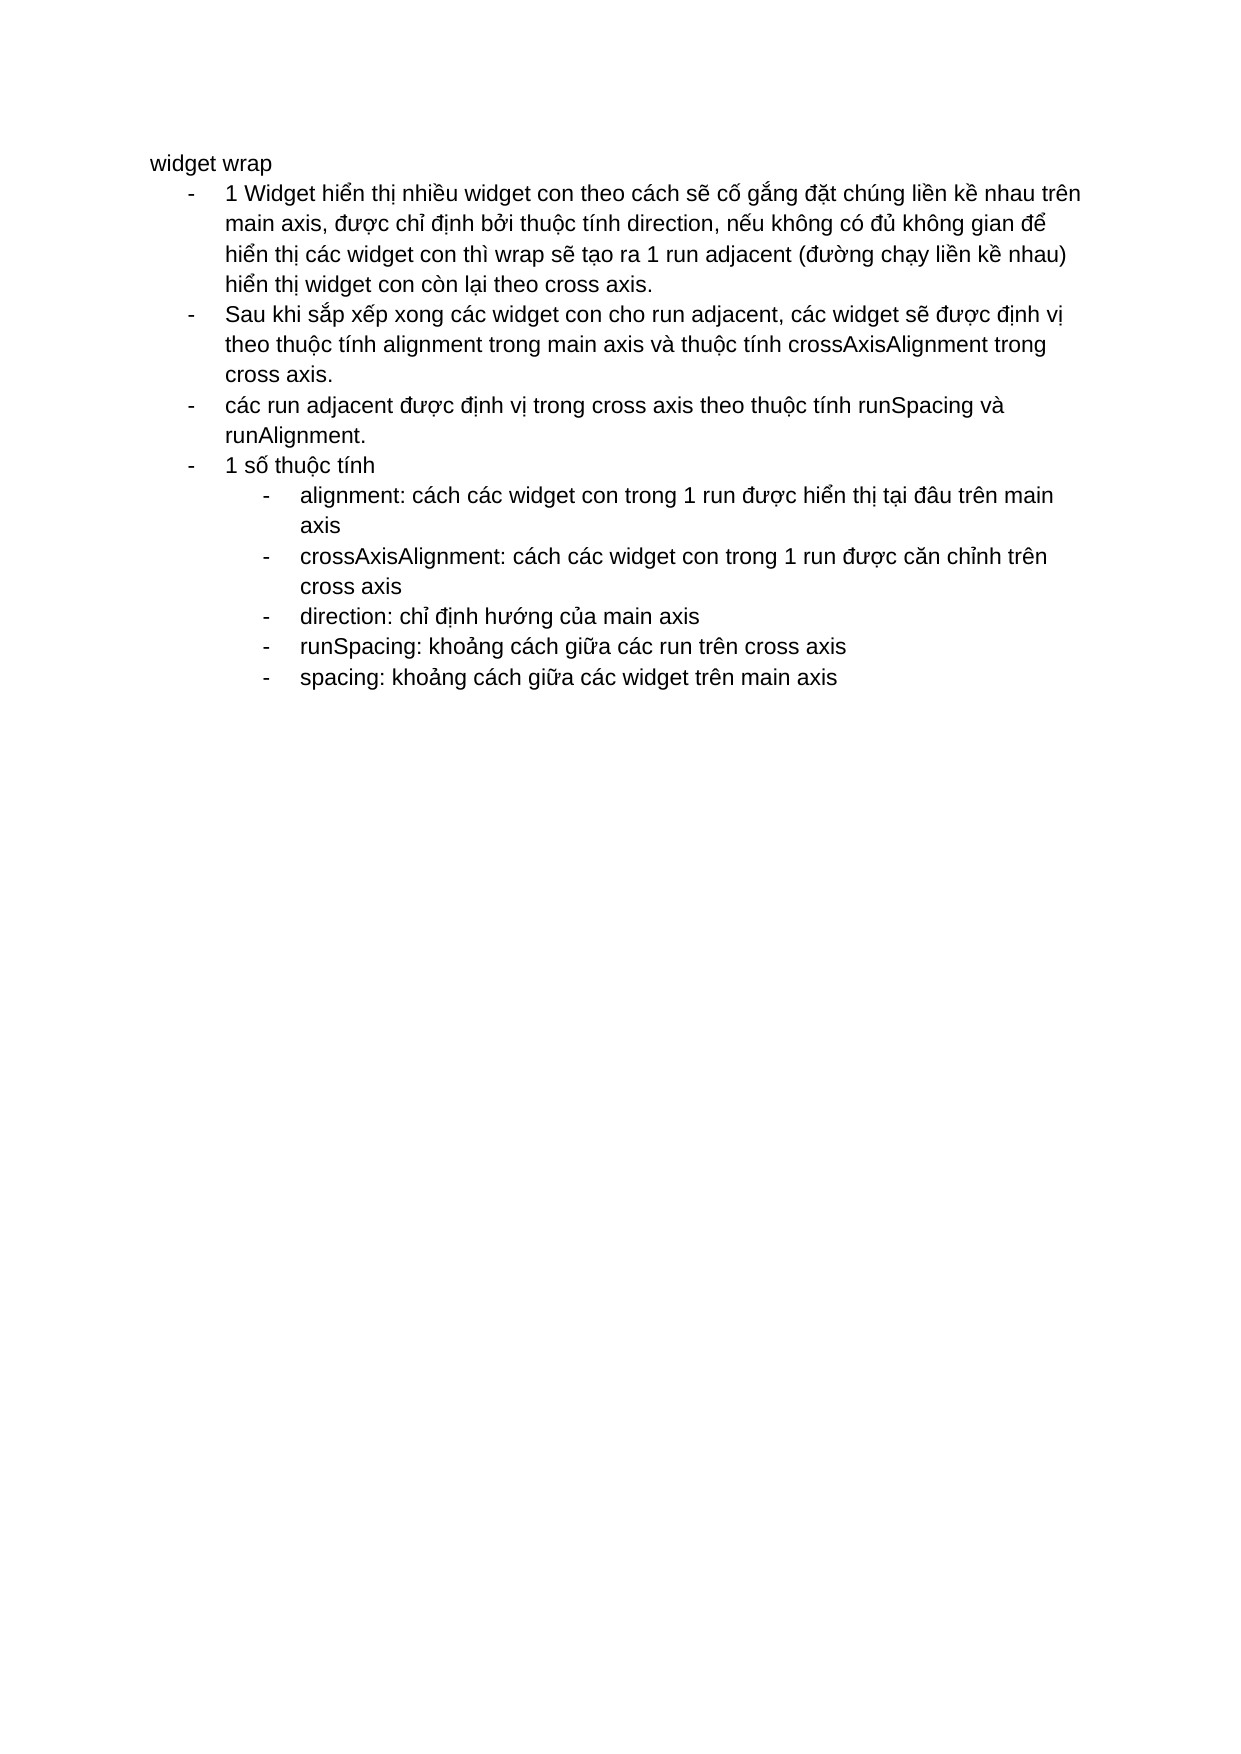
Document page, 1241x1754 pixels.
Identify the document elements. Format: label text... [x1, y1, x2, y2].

list alignment: cách các widget con trong 1 run được hiển thị tại đâu trên main axis [262, 482, 1090, 539]
list 1 Widget hiển thị nhiều widget con theo cách sẽ cố gắng đặt chúng liền kề nhau trên main axis, được chỉ định bởi thuộc tính direction, nếu không có đủ không gian để hiển thị các widget con thì wrap sẽ tạo ra 1 run adjacent (đường chạy liền kề nhau) hiển thị widget con còn lại theo cross axis. [187, 180, 1090, 297]
list các run adjacent được định vị trong cross axis theo thuộc tính runSpacing và runAlignment. [187, 392, 1090, 448]
list spacing: khoảng cách giữa các widget trên main axis [262, 663, 1090, 690]
list direction: chỉ định hướng của main axis [262, 603, 1090, 629]
list runSpacing: khoảng cách giữa các run trên cross axis [262, 633, 1090, 660]
list crossAxisAlignment: cách các widget con trong 1 run được căn chỉnh trên cross axis [262, 543, 1090, 599]
list Sau khi sắp xếp xong các widget con cho run adjacent, các widget sẽ được định vị theo thuộc tính alignment trong main axis và thuộc tính crossAxisAlignment trong cross axis. [187, 301, 1090, 388]
text widget wrap [150, 150, 1090, 176]
list 1 số thuộc tính [187, 452, 1090, 478]
